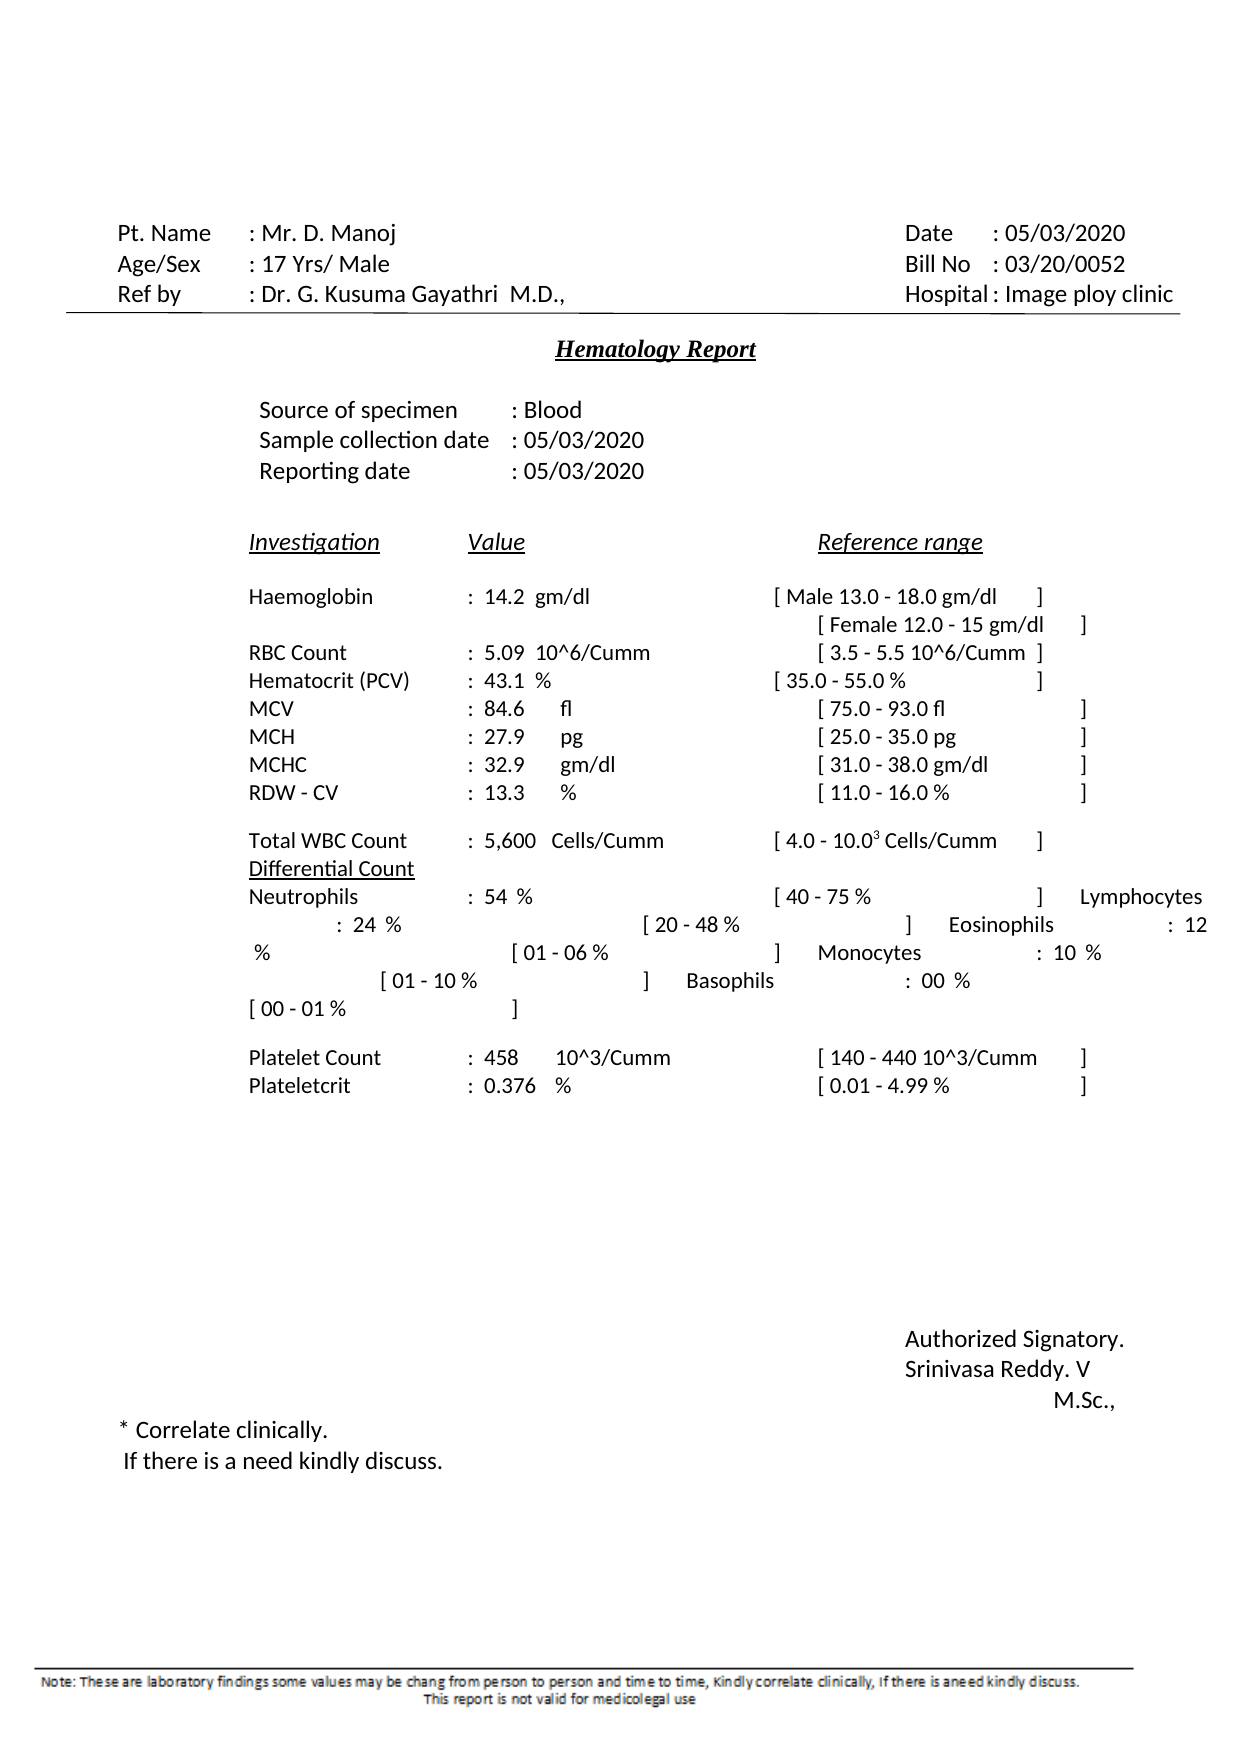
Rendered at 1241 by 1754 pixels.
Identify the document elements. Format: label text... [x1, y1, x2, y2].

text Srinivasa Reddy. V [861, 1353, 1210, 1384]
text * Correlate clinically. [74, 1414, 1210, 1445]
text Neutrophils : 54 % [ 40 - 75 % ] Lymphocytes : 24 % [ 20 - 48 % ] Eosinophils : 12 % [ 01 - 06 % ] Monocytes : 10 % [ 01 - 10 % ] Basophils : 00 % [ 00 - 01 % ] [205, 882, 1210, 1022]
text Age/Sex : 17 Yrs/ Male Bill No : 03/20/0052 [74, 248, 1210, 278]
text If there is a need kindly discuss. [74, 1445, 1210, 1476]
text M.Sc., [992, 1384, 1210, 1414]
text Authorized Signatory. [905, 1323, 1210, 1353]
text Hematology Report [511, 334, 1210, 363]
text MCHC : 32.9 gm/dl [ 31.0 - 38.0 gm/dl ] [205, 750, 1210, 778]
text MCH : 27.9 pg [ 25.0 - 35.0 pg ] [205, 722, 1210, 750]
text Ref by : Dr. G. Kusuma Gayathri M.D., Hospital : Image ploy clinic [74, 278, 1210, 309]
text Haemoglobin : 14.2 gm/dl [ Male 13.0 - 18.0 gm/dl ] [205, 582, 1210, 610]
text Hematocrit (PCV) : 43.1 % [ 35.0 - 55.0 % ] [205, 666, 1210, 694]
text RDW - CV : 13.3 % [ 11.0 - 16.0 % ] [205, 778, 1210, 806]
text Platelet Count : 458 10^3/Cumm [ 140 - 440 10^3/Cumm ] [205, 1043, 1210, 1071]
text Total WBC Count : 5,600 Cells/Cumm [ 4.0 - 10.03 Cells/Cumm ] [205, 826, 1210, 854]
text Pt. Name : Mr. D. Manoj Date : 05/03/2020 [74, 217, 1210, 248]
text MCV : 84.6 fl [ 75.0 - 93.0 fl ] [205, 694, 1210, 722]
text Investigation Value Reference range [205, 526, 1210, 556]
text Source of specimen : Blood [259, 394, 1210, 424]
text Differential Count [205, 854, 1210, 882]
text Reporting date : 05/03/2020 [259, 455, 1210, 485]
text Sample collection date : 05/03/2020 [259, 424, 1210, 455]
text Plateletcrit : 0.376 % [ 0.01 - 4.99 % ] [205, 1071, 1210, 1099]
picture [30, 1665, 1137, 1709]
text RBC Count : 5.09 10^6/Cumm [ 3.5 - 5.5 10^6/Cumm ] [205, 638, 1210, 666]
text [ Female 12.0 - 15 gm/dl ] [774, 610, 1210, 638]
